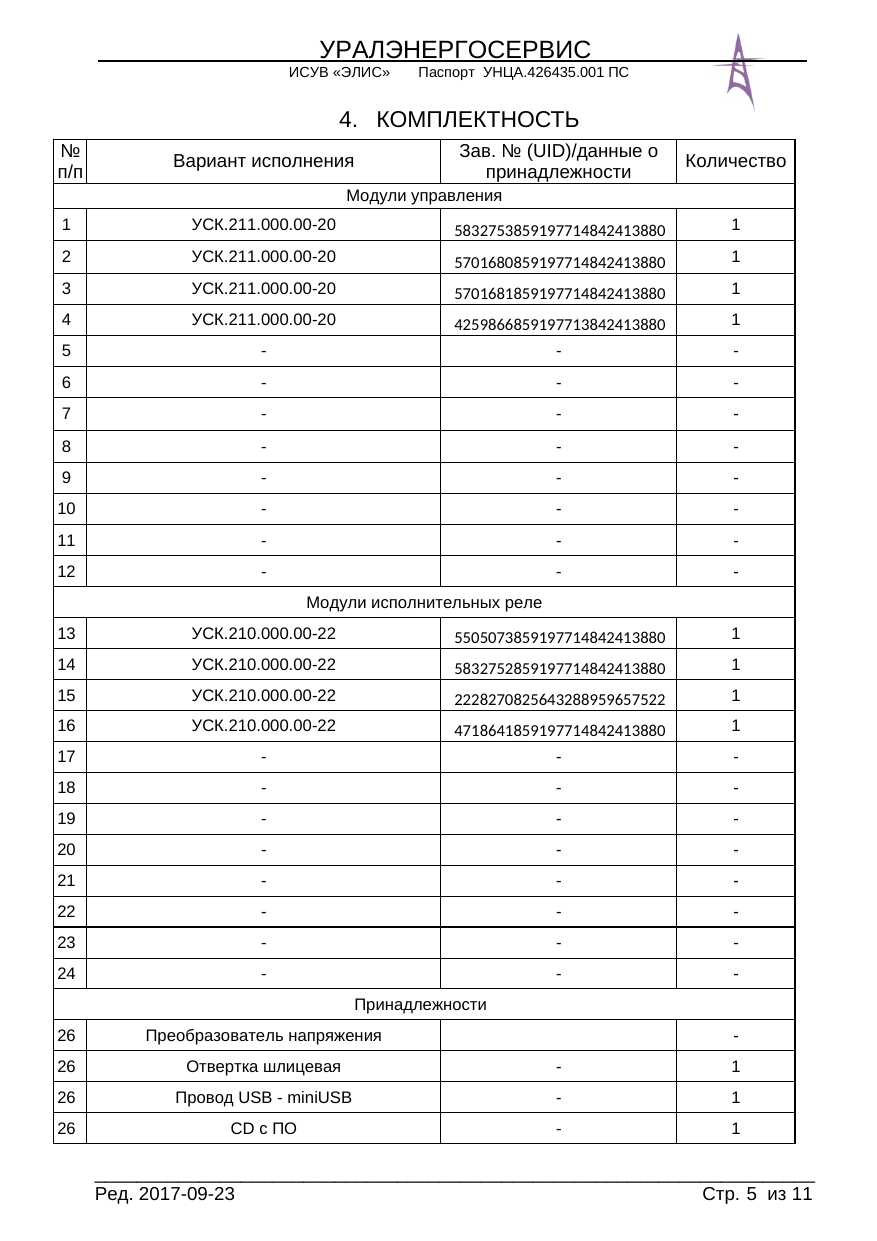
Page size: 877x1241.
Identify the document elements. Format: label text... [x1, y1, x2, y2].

subtitle КОМПЛЕКТНОСТЬ [94, 106, 824, 132]
table_cell - [441, 928, 676, 957]
table_cell 1 [677, 1051, 794, 1081]
table_cell - [677, 1020, 794, 1050]
table_cell 5832752859197714842413880 [441, 649, 676, 679]
table_cell 2228270825643288959657522 [441, 680, 676, 710]
table_cell 19 [54, 804, 86, 834]
table_cell - [87, 367, 440, 397]
table_cell - [677, 336, 794, 366]
table_cell 26 [54, 1113, 86, 1143]
table_cell - [87, 804, 440, 834]
table_cell 17 [54, 742, 86, 772]
table_cell - [677, 773, 794, 803]
table_cell 18 [54, 773, 86, 803]
table_cell УСК.211.000.00-20 [87, 305, 440, 334]
table_cell 1 [677, 711, 794, 741]
table_cell - [87, 742, 440, 772]
table_cell 16 [54, 711, 86, 741]
table_cell 23 [54, 928, 86, 957]
table_cell - [677, 959, 794, 988]
table_cell 1 [677, 1113, 794, 1143]
table_cell 22 [54, 897, 86, 926]
table_cell - [441, 1051, 676, 1081]
table_cell - [677, 431, 794, 462]
table_cell 14 [54, 649, 86, 679]
table_cell 10 [54, 494, 86, 524]
table_cell 26 [54, 1082, 86, 1112]
table_cell - [677, 525, 794, 555]
table_cell 1 [54, 209, 86, 240]
table_cell - [677, 398, 794, 429]
table_cell 4259866859197713842413880 [441, 305, 676, 334]
table_cell 11 [54, 525, 86, 555]
table_cell 26 [54, 1020, 86, 1050]
table_cell - [87, 866, 440, 896]
table_cell 1 [677, 680, 794, 710]
table_cell 12 [54, 556, 86, 586]
table_cell Модули исполнительных реле [54, 587, 794, 617]
table_cell 24 [54, 959, 86, 988]
table_cell 2 [54, 241, 86, 272]
table_cell 1 [677, 209, 794, 240]
table_cell 4 [54, 305, 86, 334]
table_cell 1 [677, 241, 794, 272]
table_cell - [441, 463, 676, 493]
table_cell 13 [54, 618, 86, 648]
table_header Количество [677, 140, 794, 183]
table_cell 5701680859197714842413880 [441, 241, 676, 272]
table_cell УСК.211.000.00-20 [87, 241, 440, 272]
table_cell - [87, 835, 440, 864]
table_cell 5 [54, 336, 86, 366]
table_cell 1 [677, 305, 794, 334]
table_cell - [677, 367, 794, 397]
table_cell CD с ПО [87, 1113, 440, 1143]
table_cell - [677, 494, 794, 524]
table_cell - [441, 835, 676, 864]
table_cell УСК.211.000.00-20 [87, 209, 440, 240]
picture [709, 32, 767, 60]
table_cell 7 [54, 398, 86, 429]
table_cell Провод USB - miniUSB [87, 1082, 440, 1112]
table_cell 4718641859197714842413880 [441, 711, 676, 741]
table_cell УСК.210.000.00-22 [87, 649, 440, 679]
table_cell Преобразователь напряжения [87, 1020, 440, 1050]
table_cell УСК.211.000.00-20 [87, 274, 440, 304]
table_cell - [441, 556, 676, 586]
table_cell УСК.210.000.00-22 [87, 711, 440, 741]
table_cell - [441, 431, 676, 462]
table_cell 3 [54, 274, 86, 304]
table_cell УСК.210.000.00-22 [87, 680, 440, 710]
table_cell Модули управления [54, 184, 794, 208]
table_cell - [677, 742, 794, 772]
table_cell 21 [54, 866, 86, 896]
table_cell - [87, 463, 440, 493]
table_cell - [441, 525, 676, 555]
table_cell - [87, 897, 440, 926]
table_cell - [87, 556, 440, 586]
table_cell - [441, 804, 676, 834]
table_cell - [677, 835, 794, 864]
table_cell - [87, 959, 440, 988]
table_cell Принадлежности [54, 989, 794, 1019]
table_cell Отвертка шлицевая [87, 1051, 440, 1081]
table_cell - [677, 928, 794, 957]
table_cell - [441, 1113, 676, 1143]
table_header Зав. № (UID)/данные о принадлежности [441, 140, 676, 183]
table_header № п/п [54, 140, 86, 183]
table_cell 20 [54, 835, 86, 864]
table_cell 5505073859197714842413880 [441, 618, 676, 648]
table_cell 5832753859197714842413880 [441, 209, 676, 240]
table_cell 15 [54, 680, 86, 710]
table_cell - [441, 494, 676, 524]
table_cell 1 [677, 1082, 794, 1112]
table_cell - [441, 773, 676, 803]
table_cell - [87, 398, 440, 429]
table_cell - [677, 463, 794, 493]
table_cell - [441, 866, 676, 896]
table_cell 1 [677, 618, 794, 648]
table_cell - [441, 742, 676, 772]
table_header Вариант исполнения [87, 140, 440, 183]
table_cell 5701681859197714842413880 [441, 274, 676, 304]
table_cell - [677, 897, 794, 926]
table_cell - [87, 336, 440, 366]
table_cell - [87, 525, 440, 555]
table_cell [441, 1020, 676, 1050]
table_cell 9 [54, 463, 86, 493]
table_cell - [441, 398, 676, 429]
table_cell - [677, 804, 794, 834]
table_cell 26 [54, 1051, 86, 1081]
table_cell - [87, 773, 440, 803]
table_cell - [441, 367, 676, 397]
table_cell - [441, 336, 676, 366]
table_cell 1 [677, 274, 794, 304]
table_cell 8 [54, 431, 86, 462]
table_cell УСК.210.000.00-22 [87, 618, 440, 648]
picture [709, 62, 767, 106]
table_cell - [87, 494, 440, 524]
table_cell - [677, 866, 794, 896]
table_cell - [677, 556, 794, 586]
table_cell - [441, 1082, 676, 1112]
table_cell - [441, 897, 676, 926]
table_cell 6 [54, 367, 86, 397]
table_cell - [441, 959, 676, 988]
table_cell - [87, 928, 440, 957]
table_cell - [87, 431, 440, 462]
table_cell 1 [677, 649, 794, 679]
